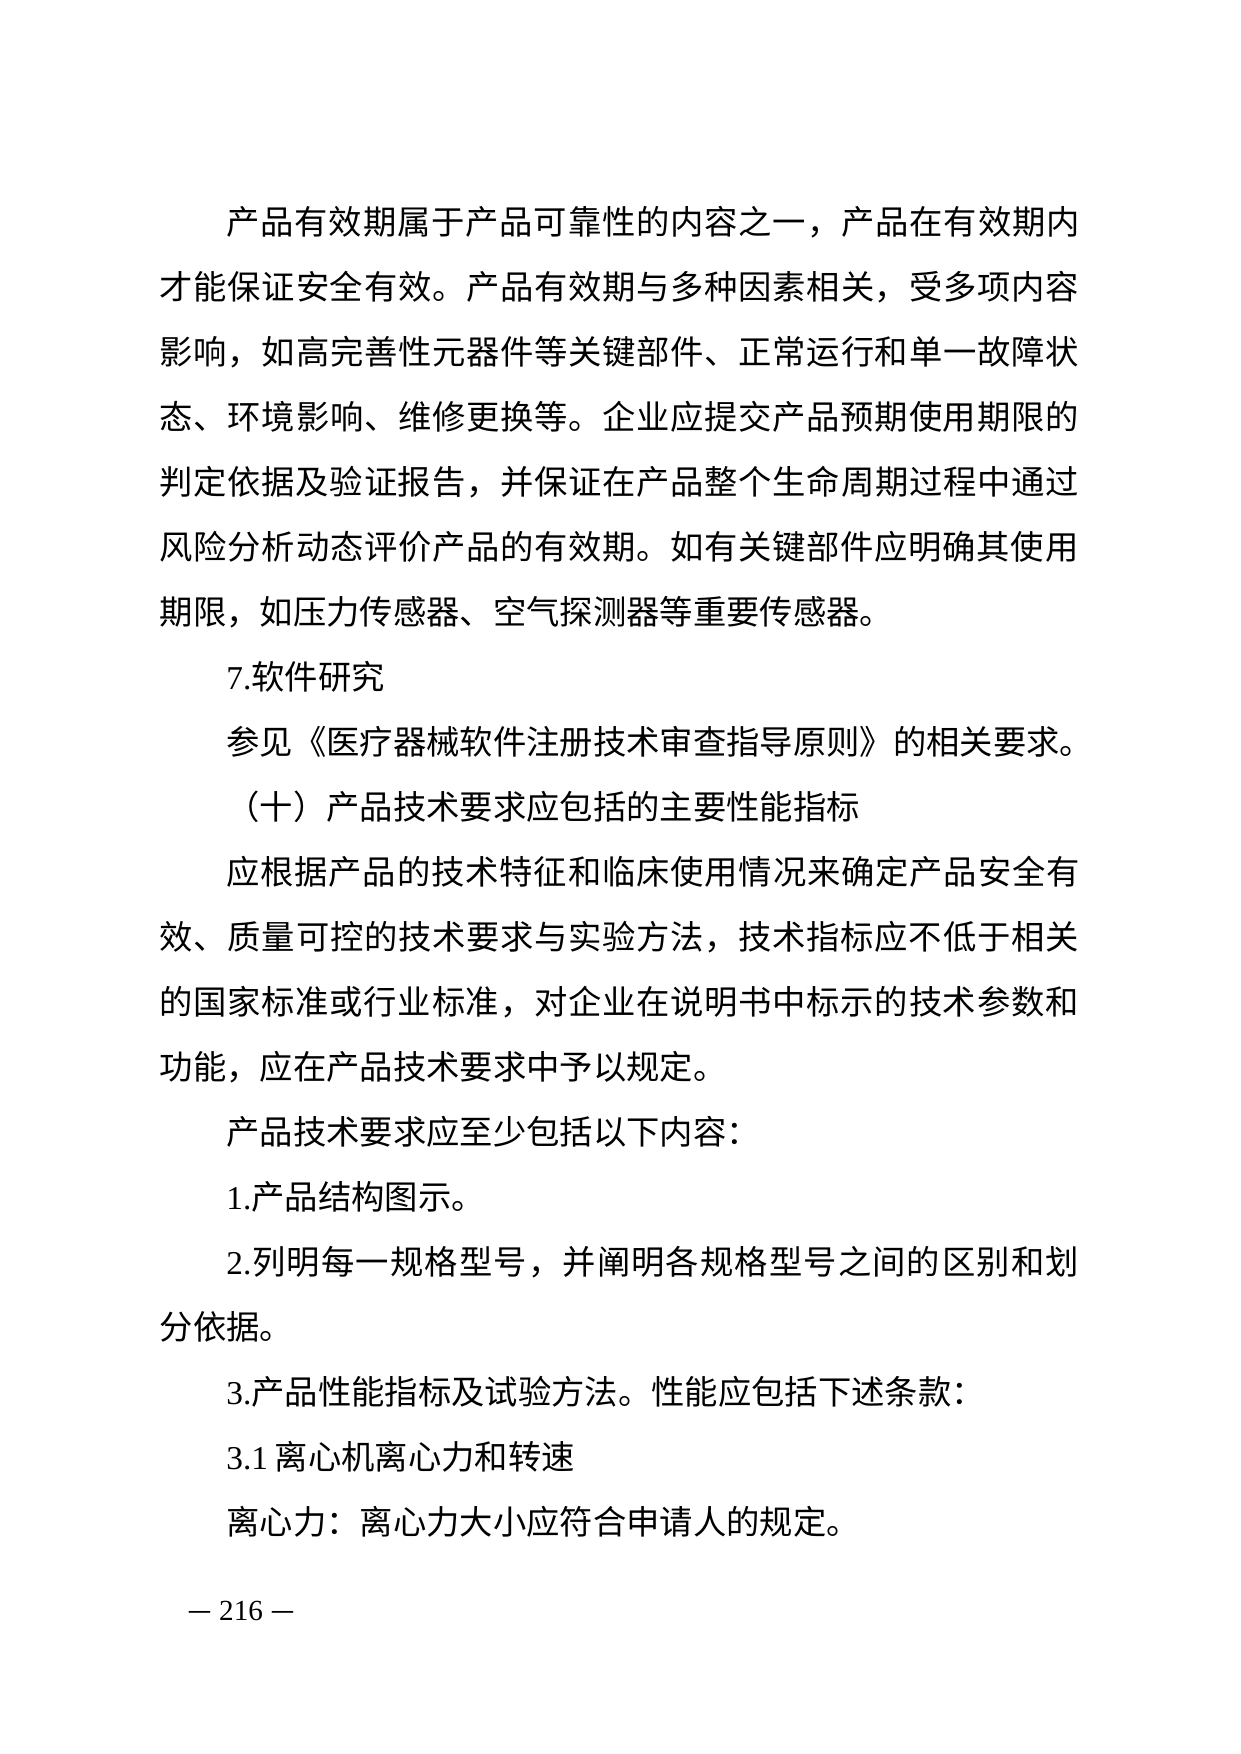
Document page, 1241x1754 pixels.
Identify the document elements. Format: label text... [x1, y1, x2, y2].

text 应根据产品的技术特征和临床使用情况来确定产品安全有效、质量可控的技术要求与实验方法，技术指标应不低于相关的国家标准或行业标准，对企业在说明书中标示的技术参数和功能，应在产品技术要求中予以规定。 [159, 837, 1081, 1097]
text 离心力：离心力大小应符合申请人的规定。 [159, 1487, 1081, 1552]
text 3.1离心机离心力和转速 [159, 1422, 1081, 1487]
text 7.软件研究 [159, 642, 1081, 707]
text 产品技术要求应至少包括以下内容： [159, 1097, 1081, 1162]
text 2.列明每一规格型号，并阐明各规格型号之间的区别和划分依据。 [159, 1227, 1081, 1357]
text 产品有效期属于产品可靠性的内容之一，产品在有效期内，才能保证安全有效。产品有效期与多种因素相关，受多项内容影响，如高完善性元器件等关键部件、正常运行和单一故障状态、环境影响、维修更换等。企业应提交产品预期使用期限的判定依据及验证报告，并保证在产品整个生命周期过程中通过风险分析动态评价产品的有效期。如有关键部件应明确其使用期限，如压力传感器、空气探测器等重要传感器。 [159, 187, 1081, 642]
text 3.产品性能指标及试验方法。性能应包括下述条款： [159, 1357, 1081, 1422]
text 参见《医疗器械软件注册技术审查指导原则》的相关要求。 [159, 707, 1081, 772]
text 1.产品结构图示。 [159, 1162, 1081, 1227]
text （十）产品技术要求应包括的主要性能指标 [159, 772, 1081, 837]
